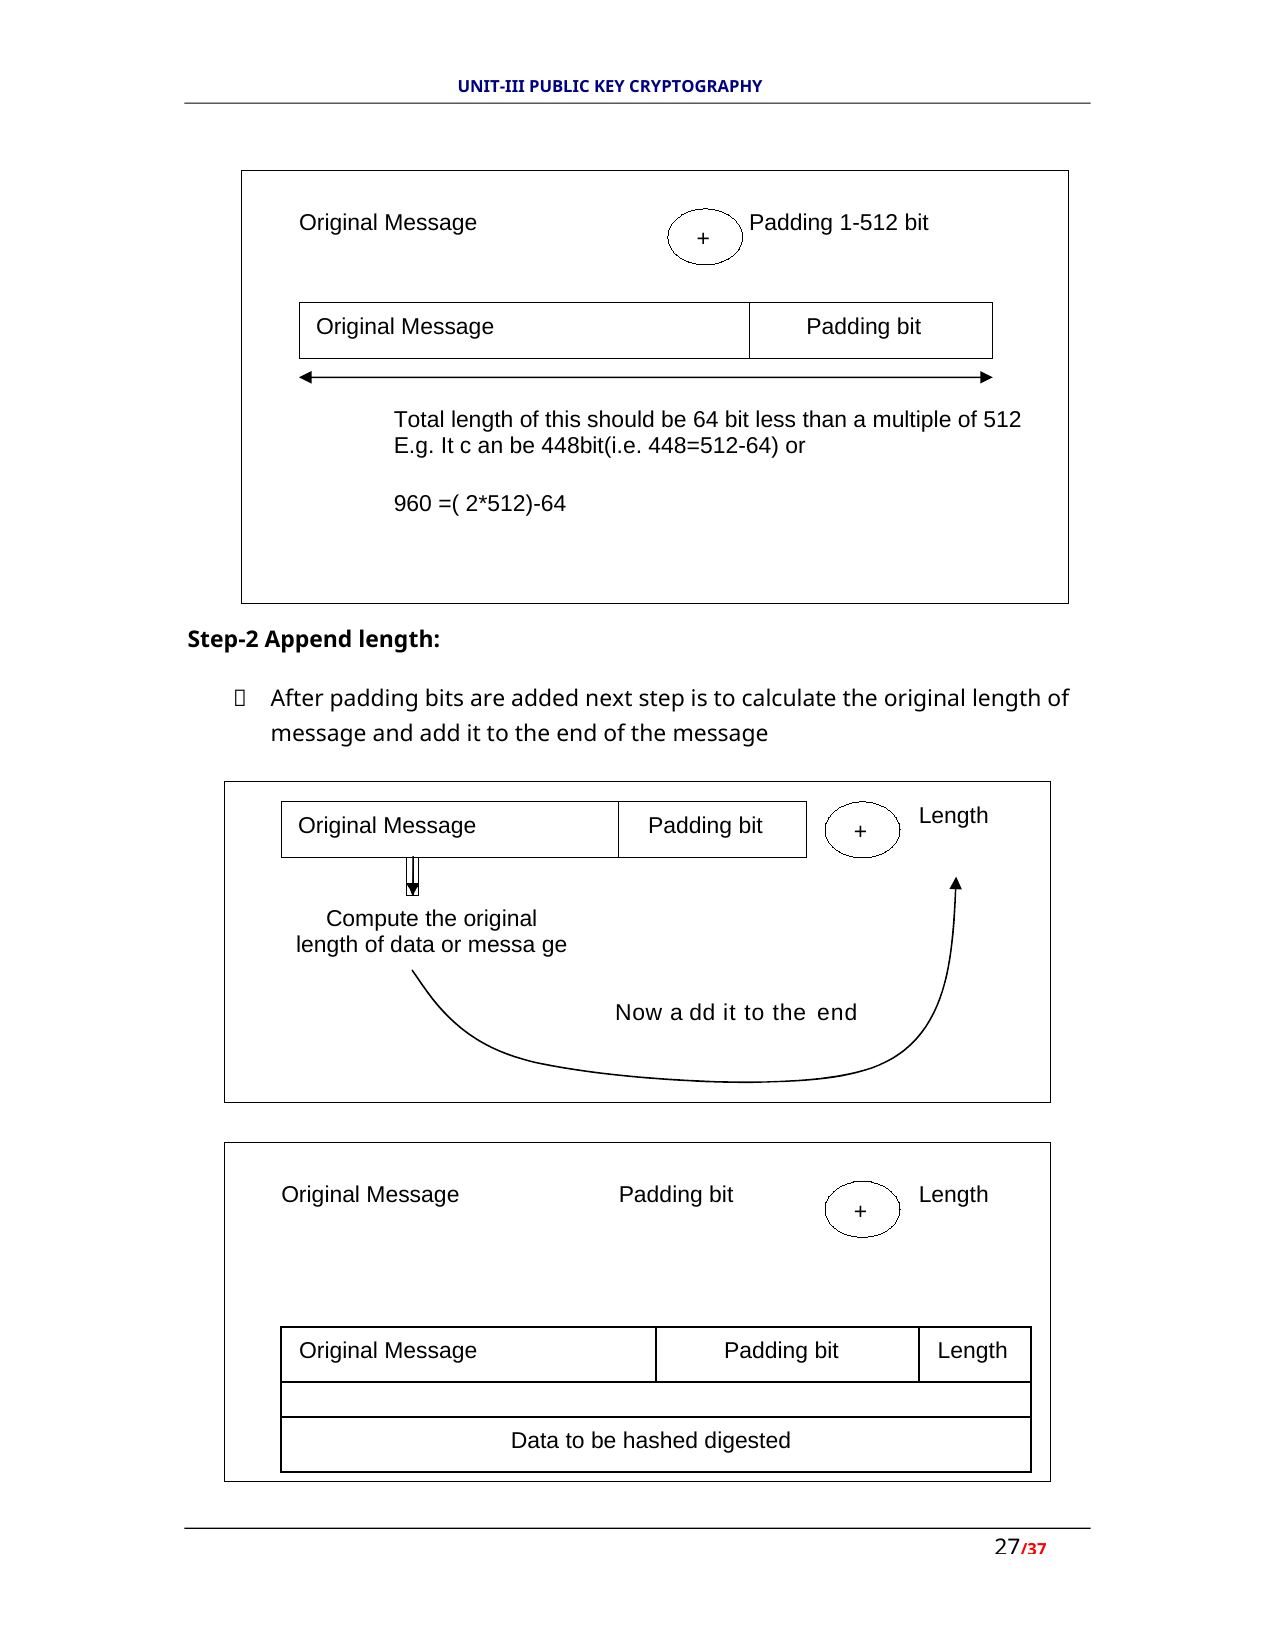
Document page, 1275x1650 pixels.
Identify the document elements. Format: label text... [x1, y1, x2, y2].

table_header Length [920, 1328, 1030, 1381]
table_header Padding bit [657, 1328, 918, 1381]
table_cell Data to be hashed digested [282, 1418, 1030, 1471]
table_header Original Message [282, 1328, 655, 1381]
list After padding bits are added next step is to calculate the original length of message and add it to the end of the message [233, 682, 1088, 748]
picture [407, 858, 418, 895]
subtitle Step-2 Append length: [187, 622, 1119, 654]
table_cell [282, 1383, 1030, 1416]
